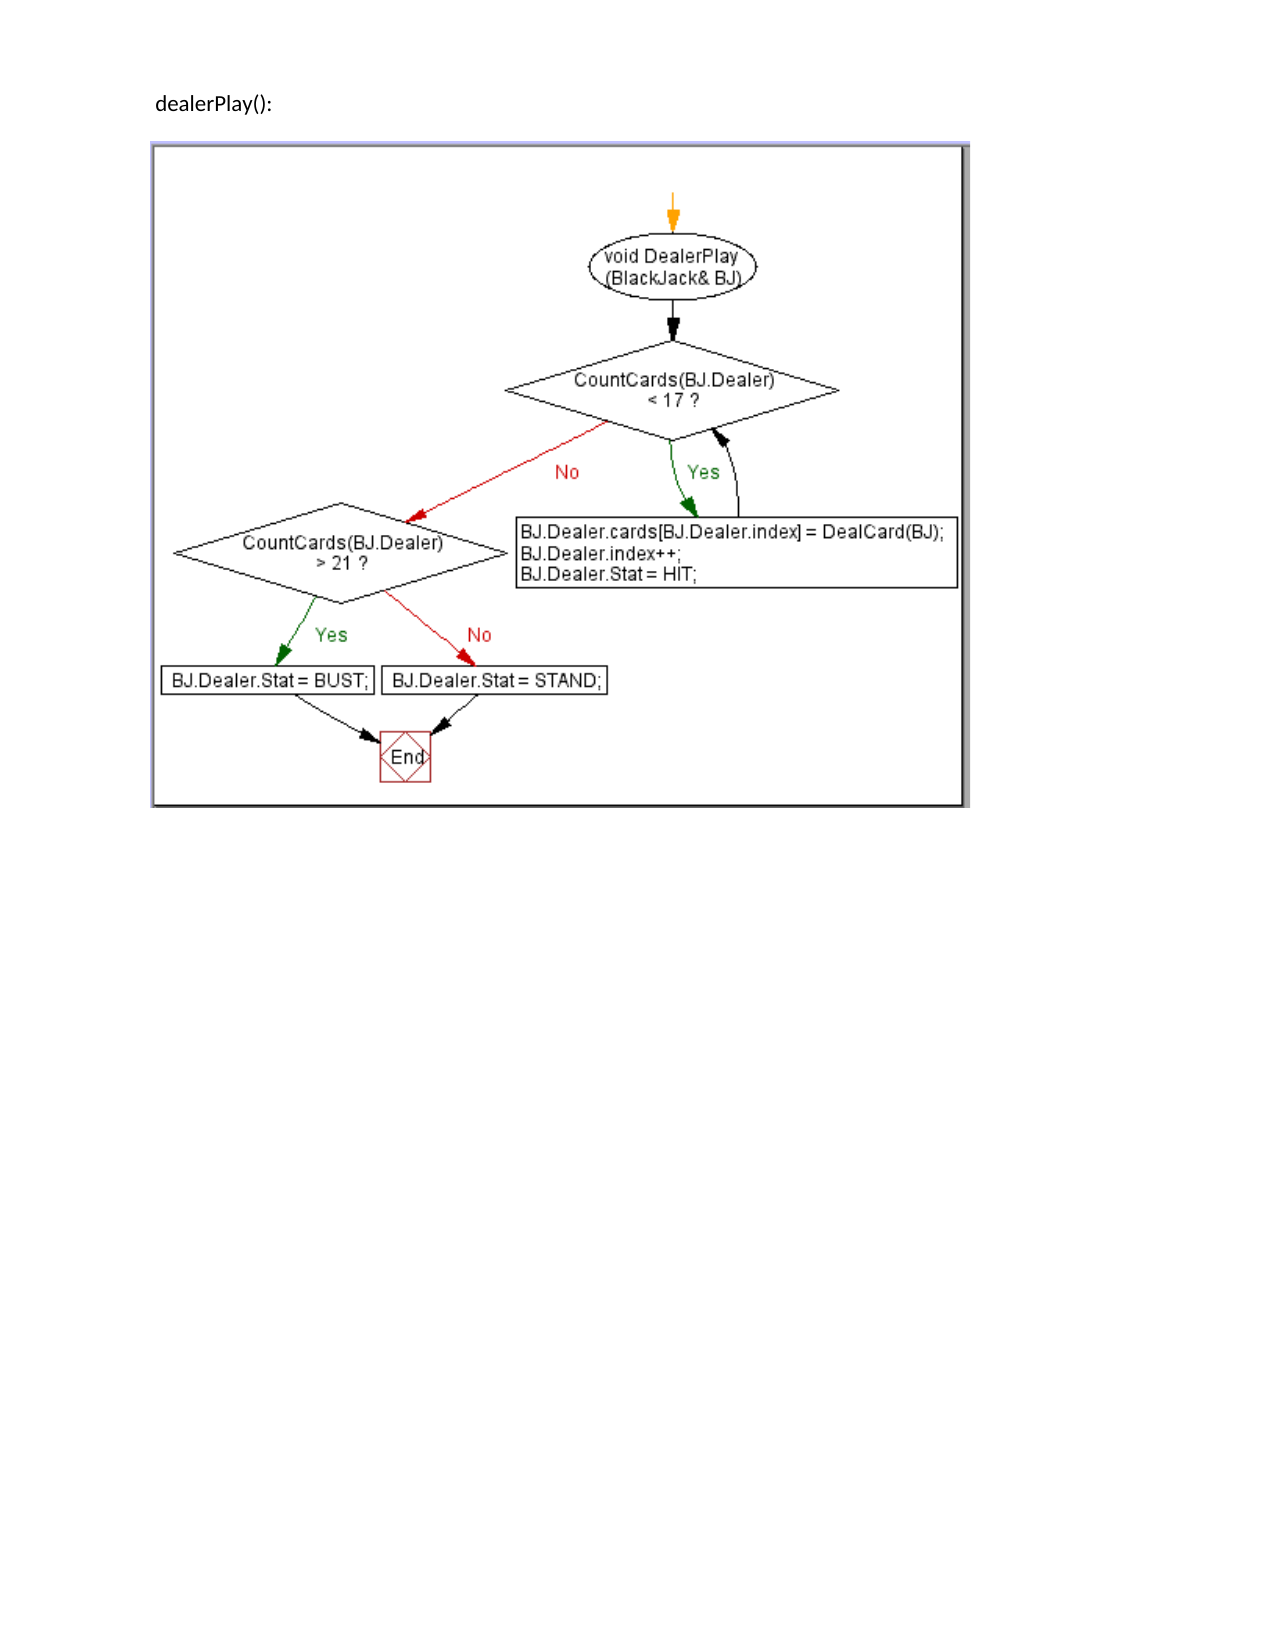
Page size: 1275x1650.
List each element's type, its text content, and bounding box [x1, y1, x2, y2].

picture [150, 141, 971, 808]
text dealerPlay(): [150, 89, 1125, 117]
